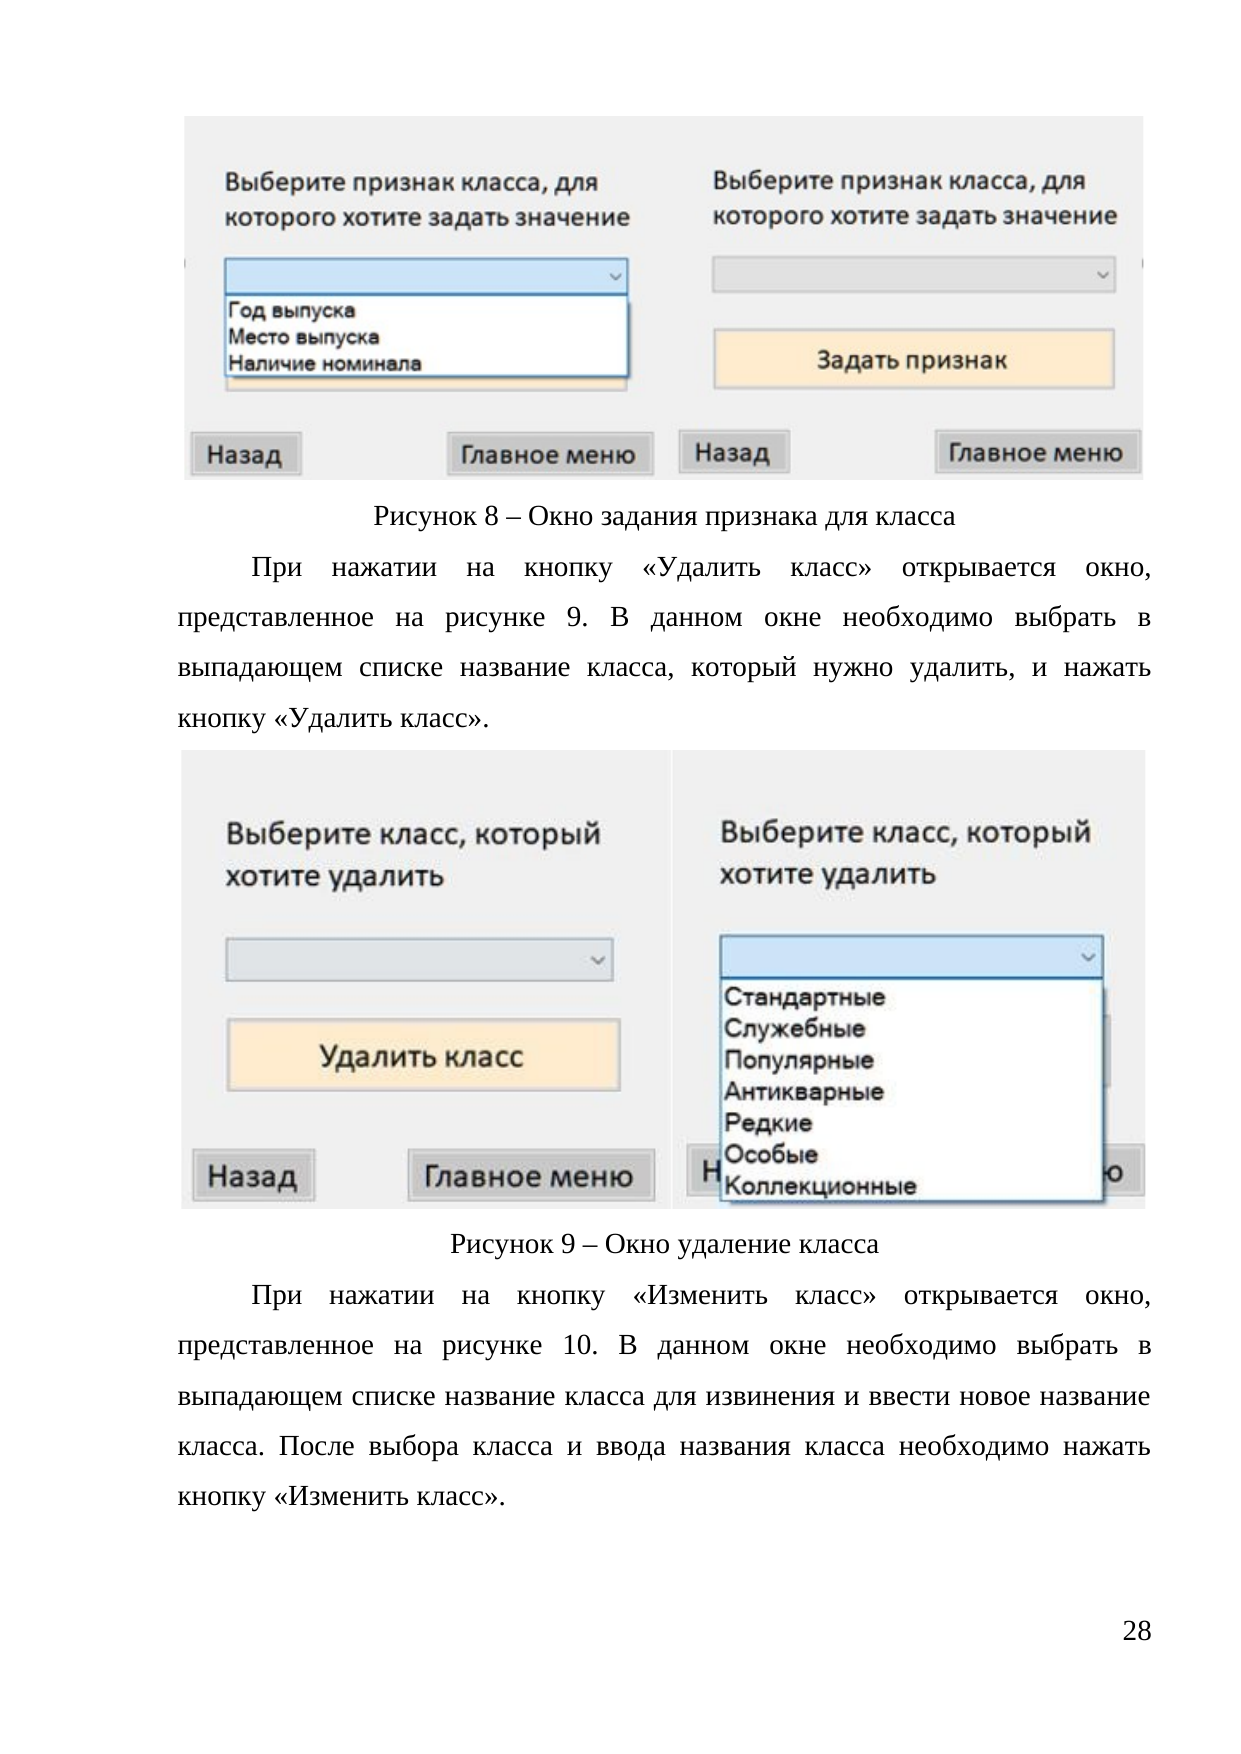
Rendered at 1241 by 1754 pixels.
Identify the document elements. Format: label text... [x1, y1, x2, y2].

text Рисунок 8 – Окно задания признака для класса [373, 498, 1209, 532]
picture [181, 750, 1146, 1209]
text При нажатии на кнопку «Изменить класс» открывается окно, представленное на рисунке 10. В данном окне необходимо выбрать в выпадающем списке название класса для извинения и ввести новое название класса. После выбора класса и ввода названия класса необходимо нажать кнопку «Изменить класс». [177, 1277, 1152, 1512]
picture [184, 116, 1144, 480]
text Рисунок 9 – Окно удаление класса [450, 1227, 1209, 1260]
text При нажатии на кнопку «Удалить класс» открывается окно, представленное на рисунке 9. В данном окне необходимо выбрать в выпадающем списке название класса, который нужно удалить, и нажать кнопку «Удалить класс». [177, 549, 1152, 733]
